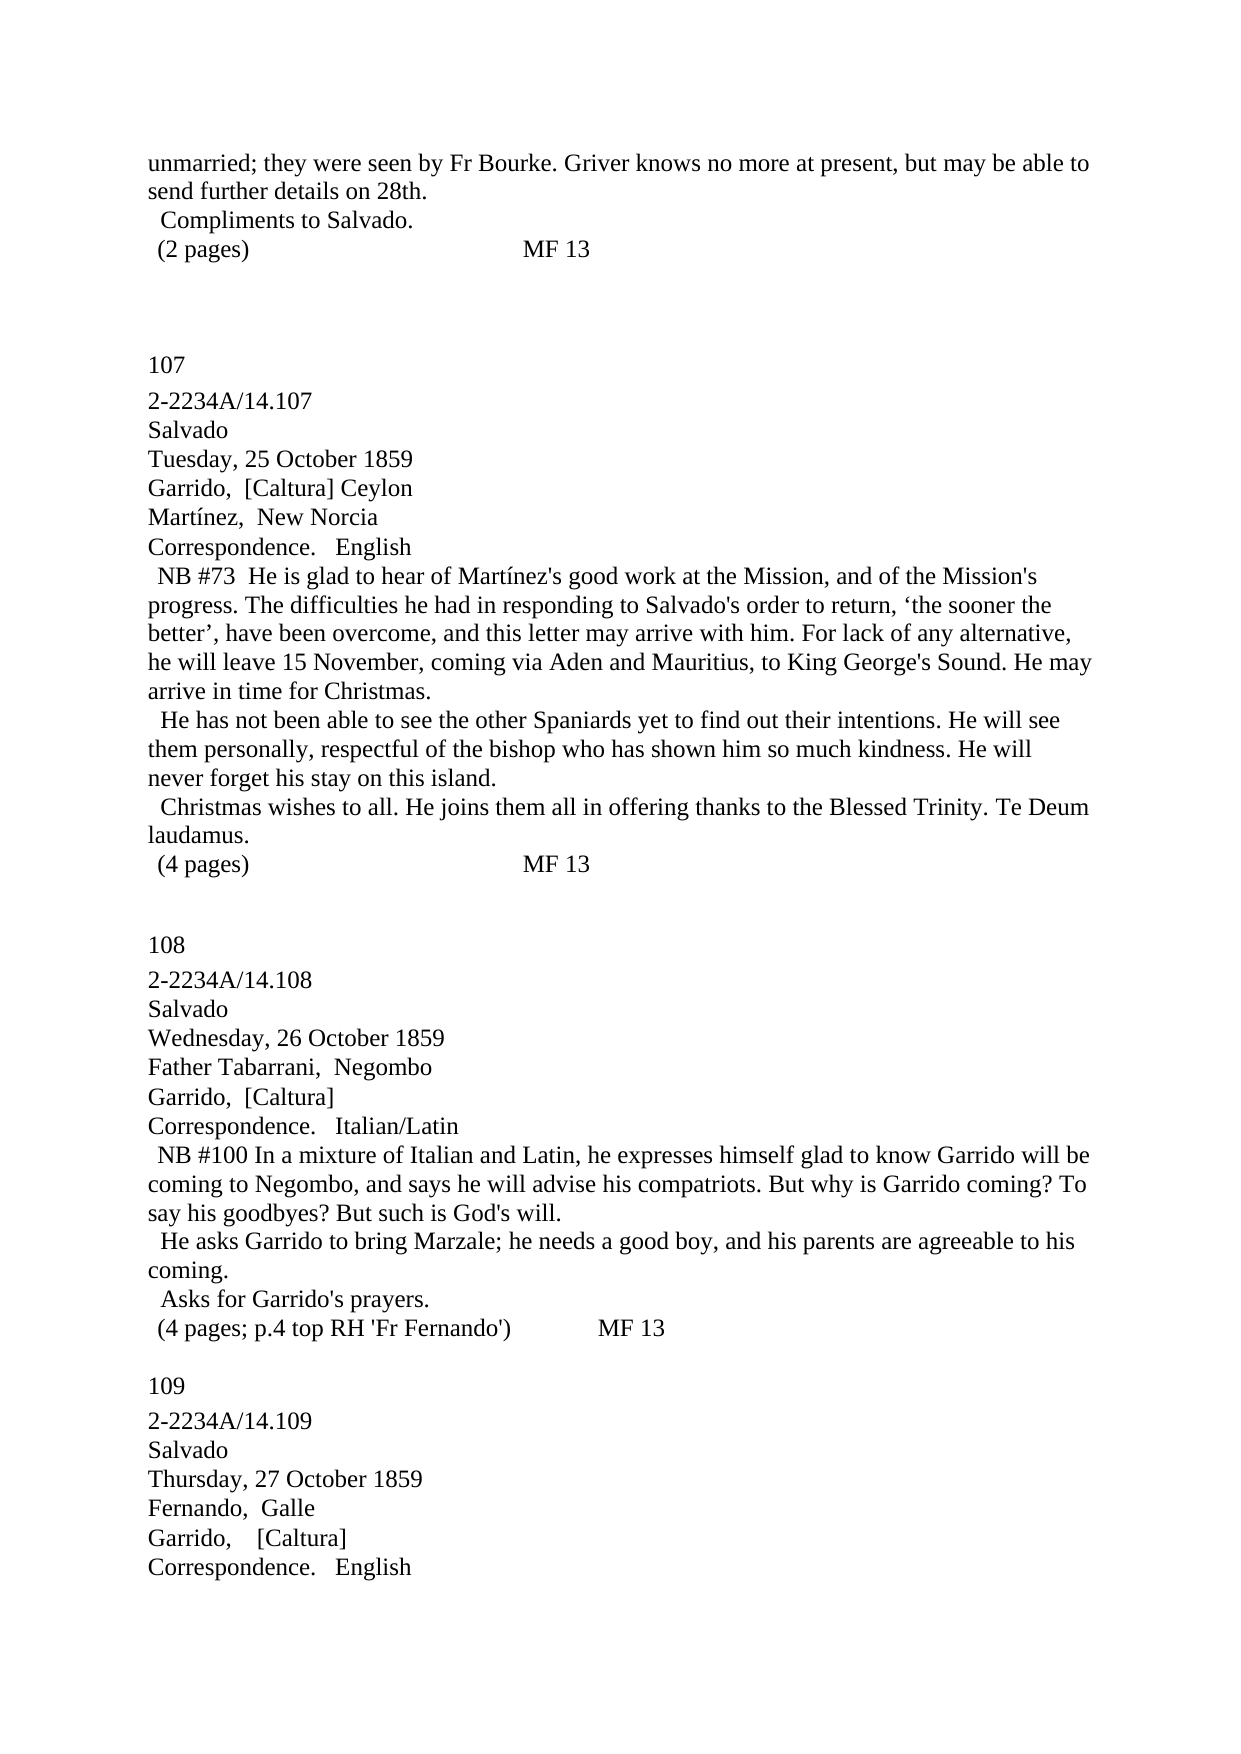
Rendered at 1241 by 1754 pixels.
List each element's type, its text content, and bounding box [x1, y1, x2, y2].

text He asks Garrido to bring Marzale; he needs a good boy, and his parents are agreeable to his [148, 1226, 1092, 1255]
text 2-2234A/14.107 [148, 386, 1092, 415]
text Martínez, New Norcia [148, 502, 1092, 531]
text 2-2234A/14.108 [148, 965, 1092, 994]
text Asks for Garrido's prayers. [148, 1284, 1092, 1313]
text Christmas wishes to all. He joins them all in offering thanks to the Blessed Trinity. Te Deum [148, 792, 1092, 820]
text Thursday, 27 October 1859 [148, 1464, 1092, 1493]
text Salvado [148, 415, 1092, 443]
text Garrido, [Caltura] [148, 1082, 1092, 1110]
text Salvado [148, 994, 1092, 1023]
text Garrido, [Caltura] [148, 1523, 1092, 1551]
text Wednesday, 26 October 1859 [148, 1023, 1092, 1052]
text coming. [148, 1255, 1092, 1284]
text (4 pages) MF 13 [148, 849, 1092, 878]
text Tuesday, 25 October 1859 [148, 444, 1092, 473]
text laudamus. [148, 820, 1092, 849]
text coming to Negombo, and says he will advise his compatriots. But why is Garrido coming? To say his goodbyes? But such is God's will. [148, 1169, 1092, 1226]
text Correspondence. Italian/Latin [148, 1111, 1092, 1139]
text (4 pages; p.4 top RH 'Fr Fernando') MF 13 [148, 1313, 1092, 1341]
text NB #73 He is glad to hear of Martínez's good work at the Mission, and of the Mission's progress. The difficulties he had in responding to Salvado's order to return, ‘the sooner the better’, have been overcome, and this letter may arrive with him. For lack of any alternative, he will leave 15 November, coming via Aden and Mauritius, to King George's Sound. He may arrive in time for Christmas. [148, 561, 1092, 705]
text NB #100 In a mixture of Italian and Latin, he expresses himself glad to know Garrido will be [148, 1140, 1092, 1169]
text 107 [148, 351, 1092, 379]
text (2 pages) MF 13 [148, 234, 1092, 263]
text Father Tabarrani, Negombo [148, 1052, 1092, 1081]
text Correspondence. English [148, 532, 1092, 560]
text Fernando, Galle [148, 1493, 1092, 1522]
text Salvado [148, 1435, 1092, 1464]
text Garrido, [Caltura] Ceylon [148, 473, 1092, 502]
text 108 [148, 930, 1092, 959]
text Correspondence. English [148, 1552, 1092, 1581]
text He has not been able to see the other Spaniards yet to find out their intentions. He will see them personally, respectful of the bishop who has shown him so much kindness. He will never forget his stay on this island. [148, 705, 1092, 792]
text Compliments to Salvado. [148, 205, 1092, 234]
text 109 [148, 1371, 1092, 1400]
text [148, 148, 1092, 205]
text 2-2234A/14.109 [148, 1406, 1092, 1435]
